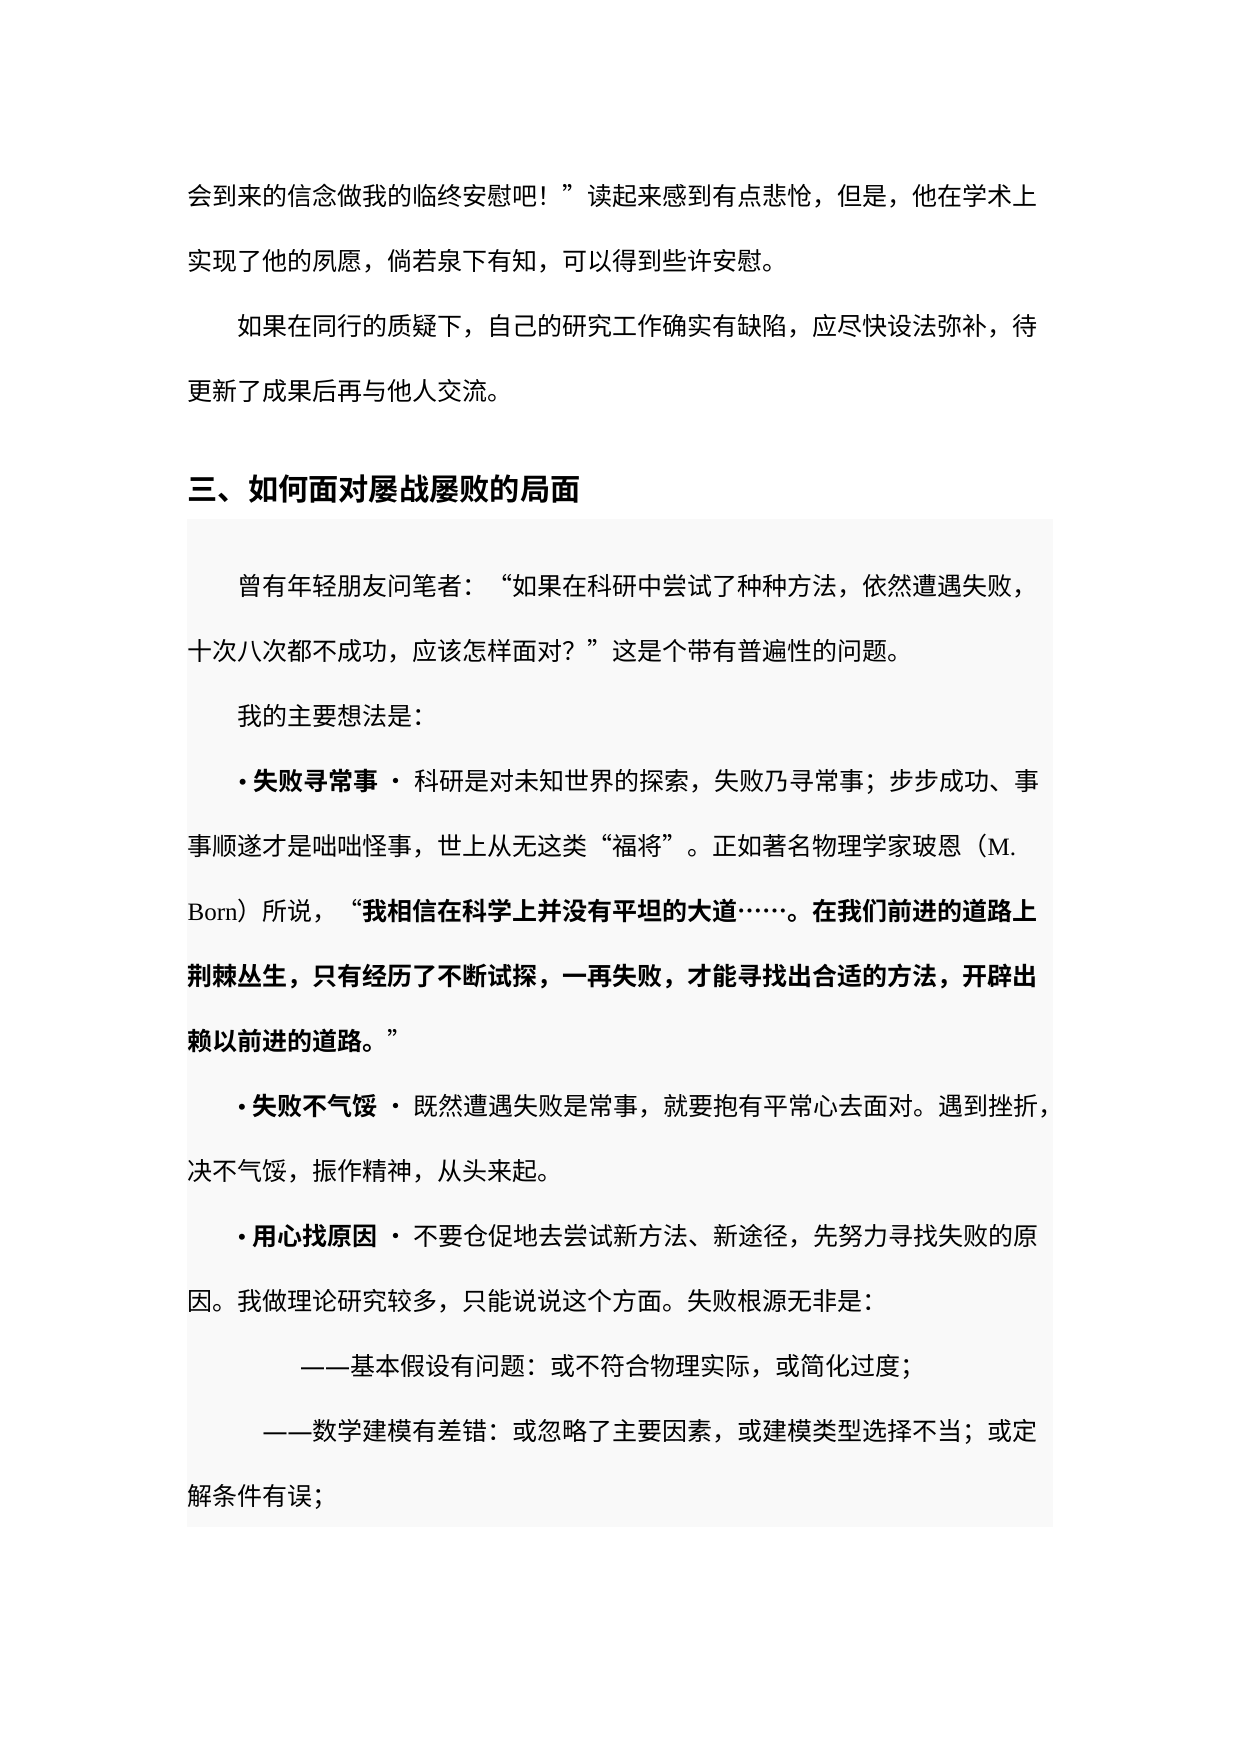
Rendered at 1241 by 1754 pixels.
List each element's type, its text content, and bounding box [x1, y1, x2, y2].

text • 失败寻常事 • 科研是对未知世界的探索，失败乃寻常事；步步成功、事事顺遂才是咄咄怪事，世上从无这类“福将”。正如著名物理学家玻恩（M. Born）所说，“我相信在科学上并没有平坦的大道……。在我们前进的道路上荆棘丛生，只有经历了不断试探，一再失败，才能寻找出合适的方法，开辟出赖以前进的道路。” [187, 747, 1053, 1072]
text 如果在同行的质疑下，自己的研究工作确实有缺陷，应尽快设法弥补，待更新了成果后再与他人交流。 [187, 292, 1053, 422]
text • 用心找原因 • 不要仓促地去尝试新方法、新途径，先努力寻找失败的原因。我做理论研究较多，只能说说这个方面。失败根源无非是： [187, 1202, 1053, 1332]
text 三、如何面对屡战屡败的局面 [187, 454, 1053, 519]
text 我的主要想法是： [187, 682, 1053, 747]
text ——基本假设有问题：或不符合物理实际，或简化过度； [187, 1332, 1053, 1397]
text 曾有年轻朋友问笔者：“如果在科研中尝试了种种方法，依然遭遇失败，十次八次都不成功，应该怎样面对？”这是个带有普遍性的问题。 [187, 552, 1053, 682]
text • 失败不气馁 • 既然遭遇失败是常事，就要抱有平常心去面对。遇到挫折，决不气馁，振作精神，从头来起。 [187, 1072, 1053, 1202]
text ——数学建模有差错：或忽略了主要因素，或建模类型选择不当；或定解条件有误； [187, 1397, 1053, 1527]
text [187, 162, 1053, 292]
